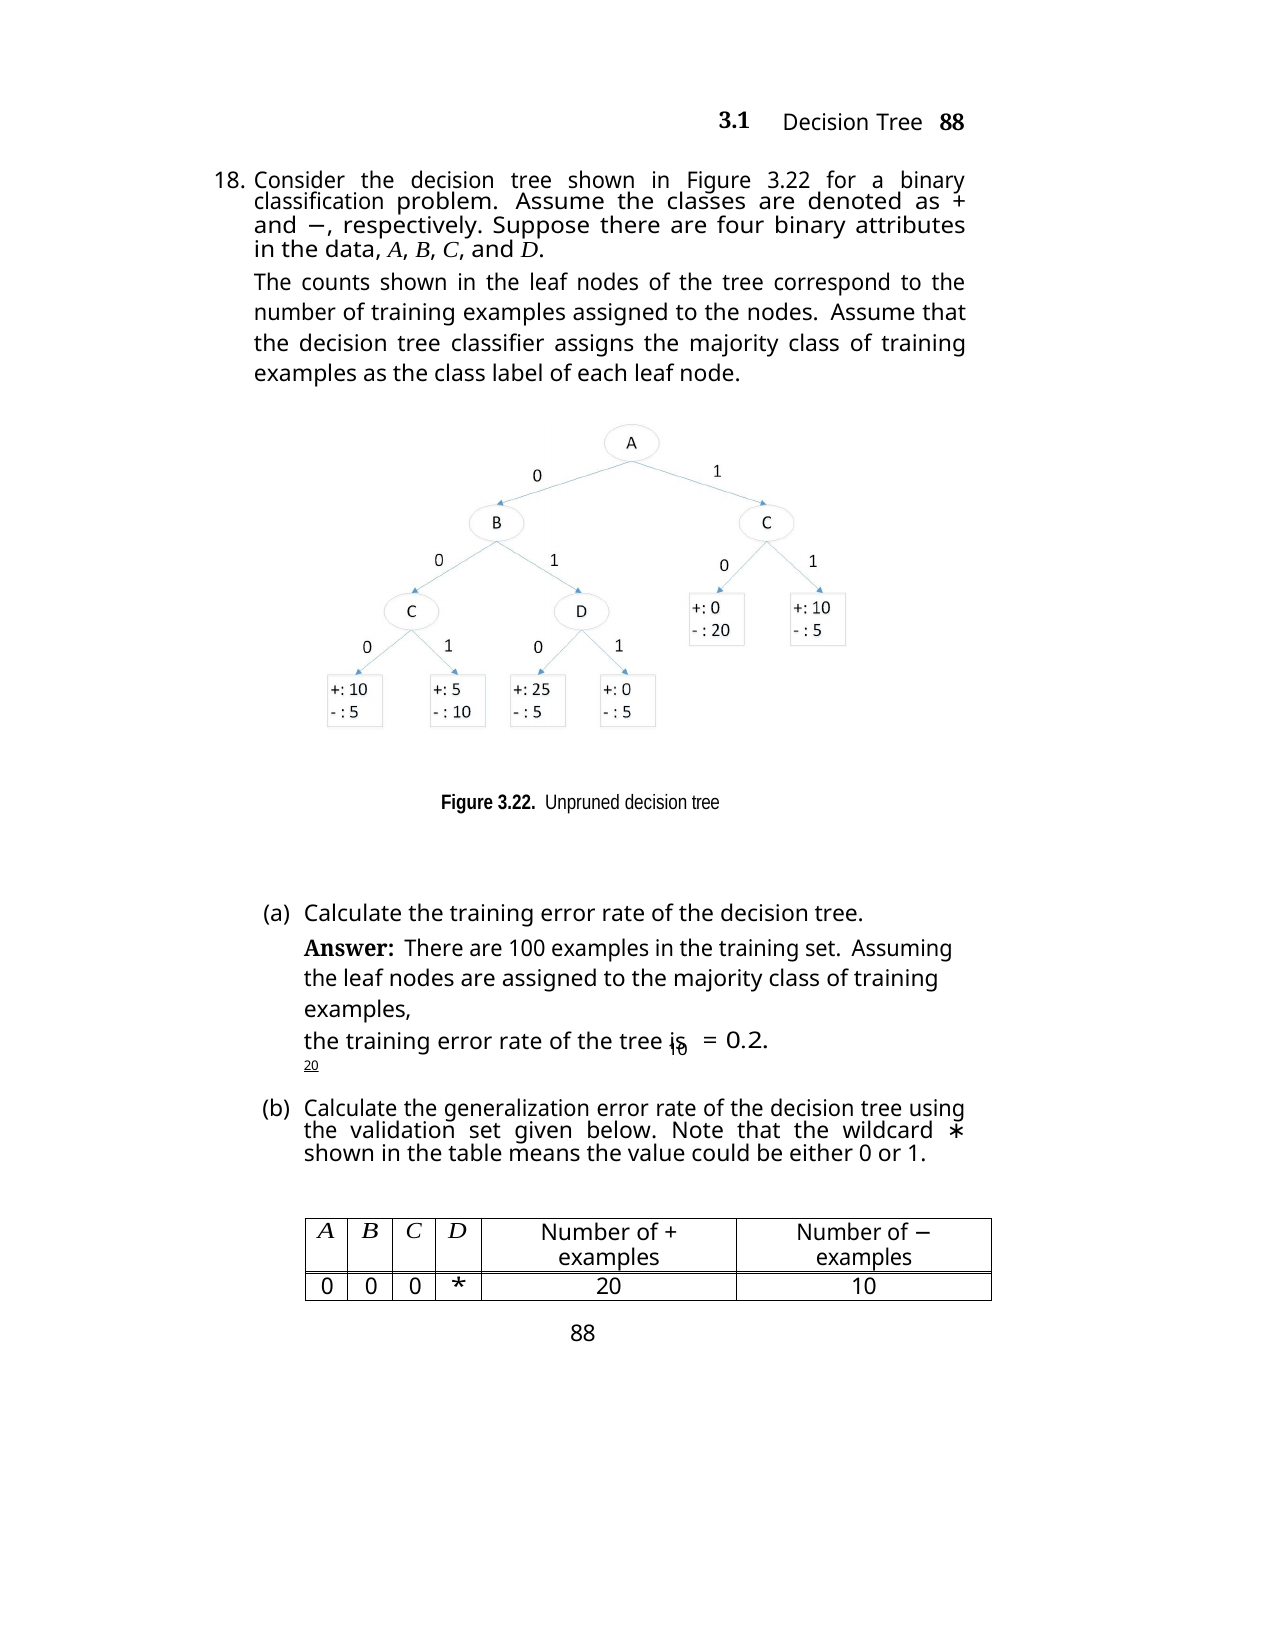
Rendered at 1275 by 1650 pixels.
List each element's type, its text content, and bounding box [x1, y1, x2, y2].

list Calculate the training error rate of the decision tree. [263, 897, 1208, 928]
picture [326, 423, 848, 731]
list Calculate the generalization error rate of the decision tree using the validation set given below. Note that the wildcard ∗ shown in the table means the value could be either 0 or 1. [262, 1097, 966, 1169]
table_header B [348, 1219, 392, 1271]
text the training error rate of the tree is 20 [304, 1024, 689, 1087]
table_header A [306, 1219, 347, 1271]
table_cell 10 [737, 1274, 991, 1300]
table_header Number of − examples [737, 1219, 991, 1271]
table_cell 0 [348, 1274, 392, 1300]
text Figure 3.22. Unpruned decision tree [441, 790, 1208, 814]
text Answer: There are 100 examples in the training set. Assuming the leaf nodes are assigned to the majority class of training examples, [304, 932, 966, 1024]
table_cell 0 [393, 1274, 435, 1300]
table_cell 20 [482, 1274, 736, 1300]
table_cell 0 [306, 1274, 347, 1300]
table_header C [393, 1219, 435, 1271]
text = 0.2. [702, 1024, 1208, 1056]
table_header D [436, 1219, 481, 1271]
text The counts shown in the leaf nodes of the tree correspond to the number of training examples assigned to the nodes. Assume that the decision tree classifier assigns the majority class of training examples as the class label of each leaf node. [254, 266, 966, 388]
table_cell * [436, 1274, 481, 1300]
list Consider the decision tree shown in Figure 3.22 for a binary classification problem. Assume the classes are denoted as + and −, respectively. Suppose there are four binary attributes in the data, A, B, C, and D. [213, 169, 966, 264]
table_header Number of + examples [482, 1219, 736, 1271]
